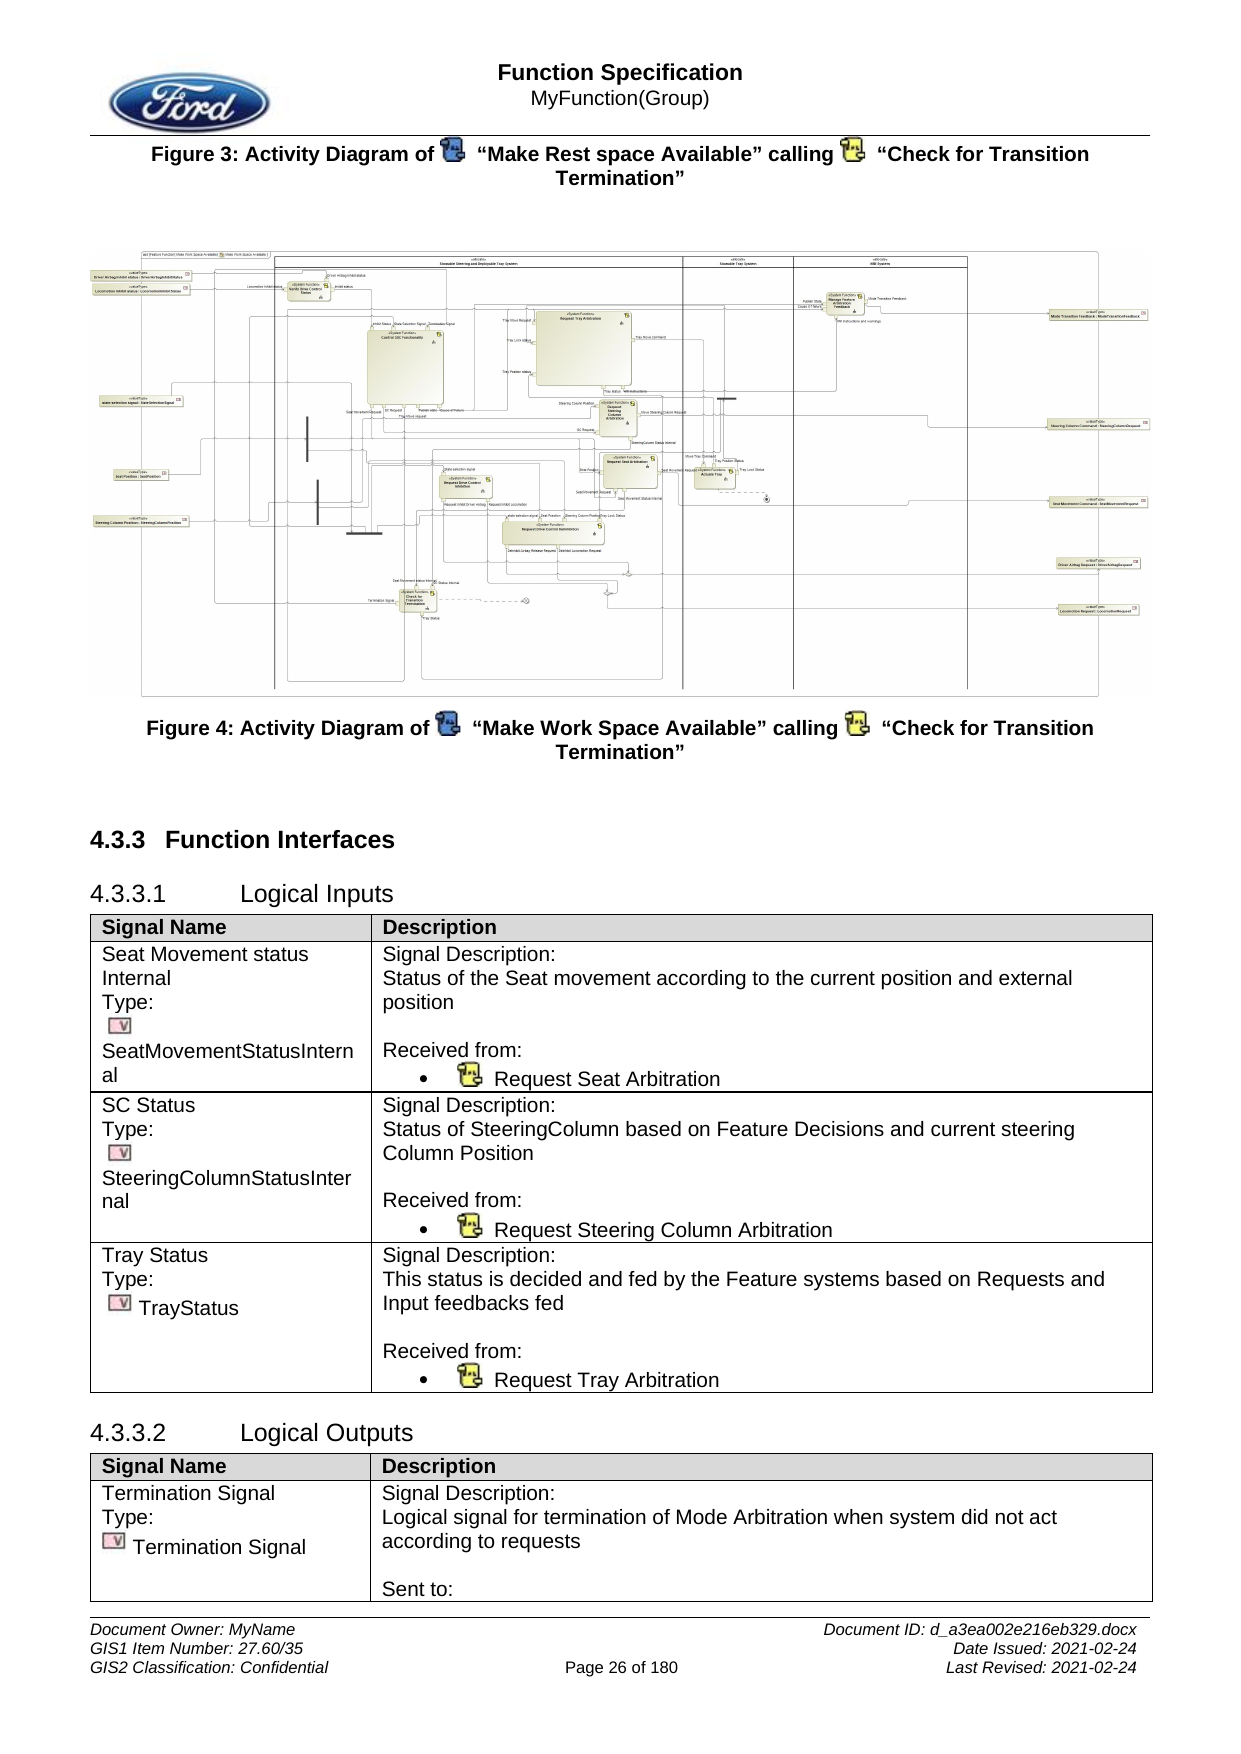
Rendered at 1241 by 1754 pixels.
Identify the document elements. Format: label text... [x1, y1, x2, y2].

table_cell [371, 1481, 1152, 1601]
text Figure : Activity Diagram of “Make Work Space Available” calling “Check for Transition Termination” [90, 710, 1150, 764]
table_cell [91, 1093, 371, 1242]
subtitle Logical Outputs [90, 1418, 1150, 1447]
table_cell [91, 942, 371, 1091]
picture [89, 53, 290, 154]
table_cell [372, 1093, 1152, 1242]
picture [840, 136, 865, 162]
subtitle Logical Inputs [90, 879, 1150, 908]
text Figure : Activity Diagram of “Make Rest space Available” calling “Check for Transition Termination” [90, 136, 1150, 190]
picture [435, 710, 461, 736]
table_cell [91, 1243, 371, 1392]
picture [457, 1362, 483, 1388]
picture [107, 1140, 133, 1166]
picture [101, 1529, 127, 1554]
picture [89, 250, 1151, 698]
subtitle Function Interfaces [90, 825, 1150, 854]
picture [457, 1212, 483, 1238]
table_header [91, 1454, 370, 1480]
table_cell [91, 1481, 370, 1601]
picture [107, 1290, 133, 1316]
picture [107, 1013, 133, 1039]
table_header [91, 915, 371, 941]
picture [844, 710, 870, 736]
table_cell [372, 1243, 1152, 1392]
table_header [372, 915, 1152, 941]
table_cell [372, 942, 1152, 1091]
picture [440, 136, 466, 162]
picture [457, 1061, 483, 1087]
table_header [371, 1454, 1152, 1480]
